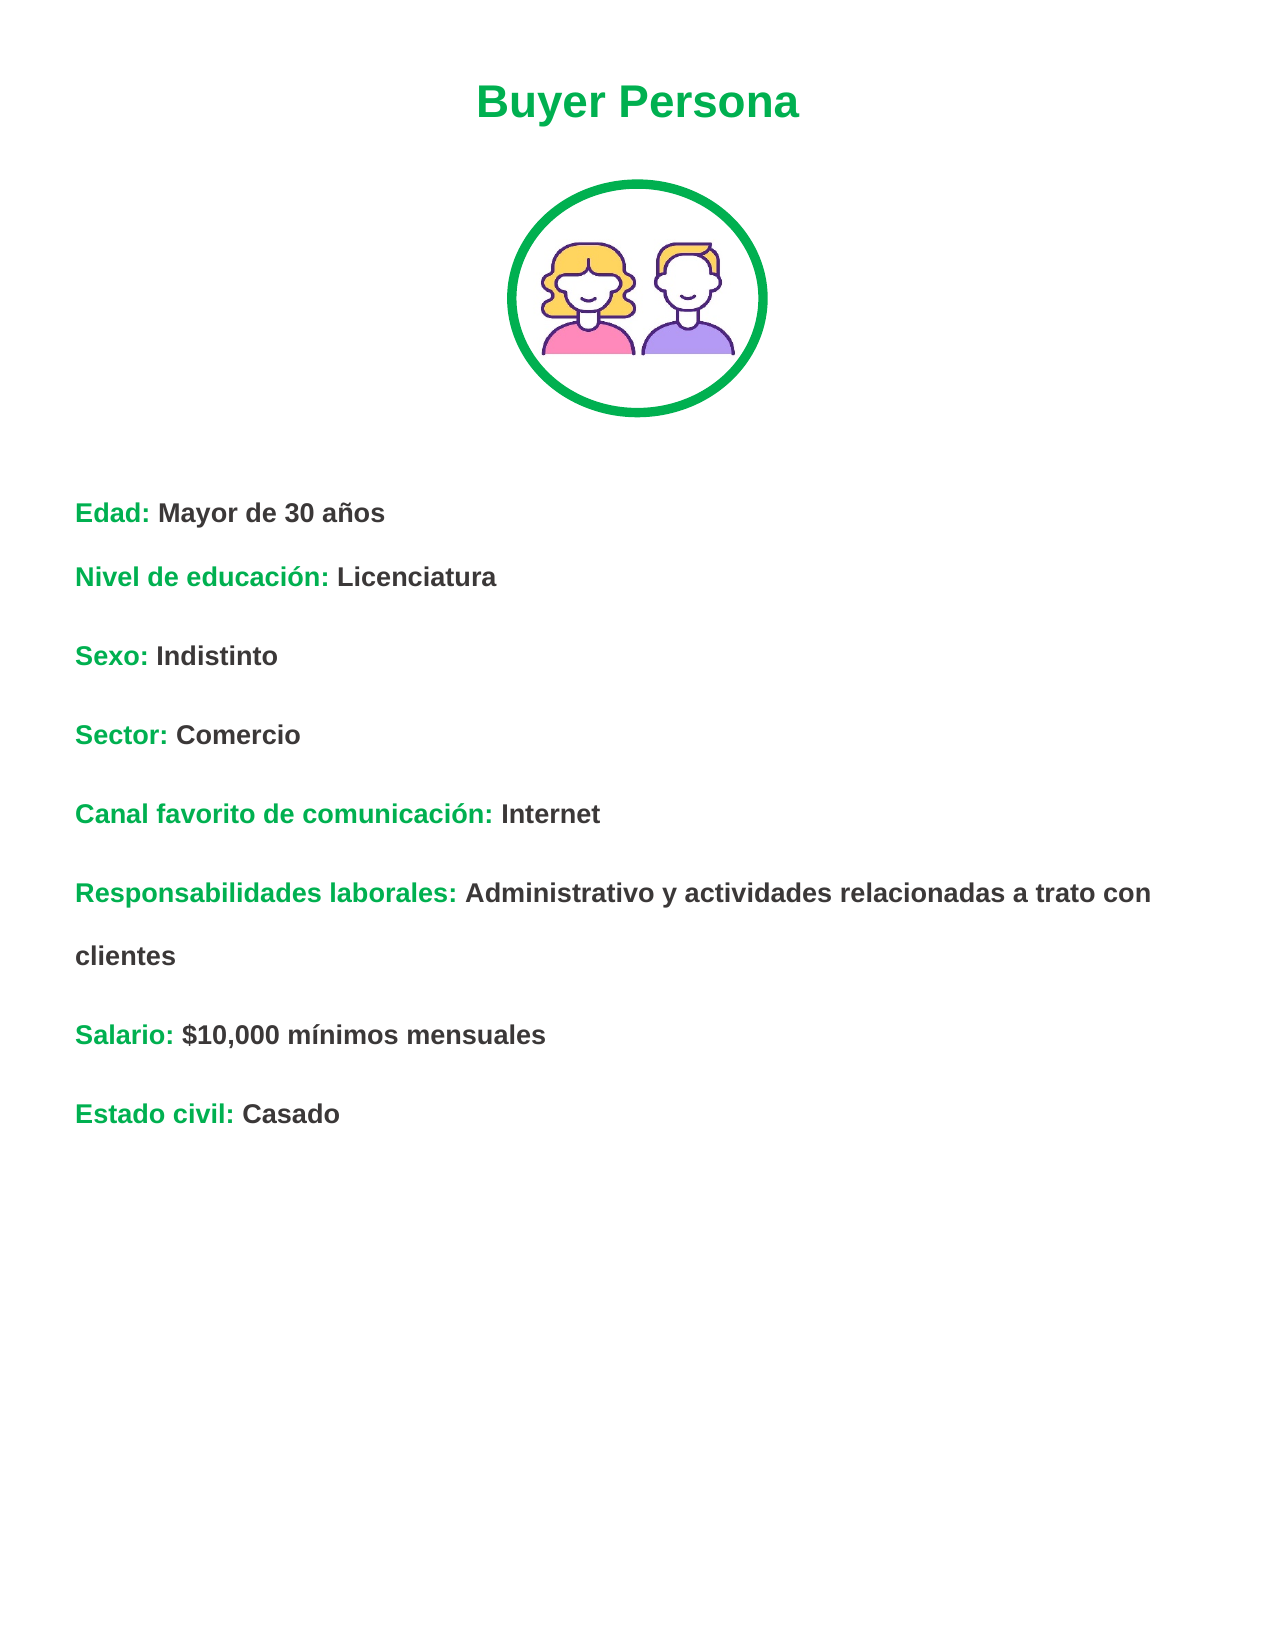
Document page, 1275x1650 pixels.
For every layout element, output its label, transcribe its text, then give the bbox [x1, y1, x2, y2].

text Edad: Mayor de 30 años [75, 497, 1200, 528]
text Salario: $10,000 mínimos mensuales [75, 1019, 1200, 1050]
text Buyer Persona [75, 75, 1200, 128]
text Responsabilidades laborales: Administrativo y actividades relacionadas a trato con clientes [75, 877, 1200, 971]
picture [517, 189, 758, 407]
text Canal favorito de comunicación: Internet [75, 798, 1200, 829]
text Nivel de educación: Licenciatura [75, 561, 1200, 592]
text Estado civil: Casado [75, 1098, 1200, 1129]
text Sector: Comercio [75, 719, 1200, 750]
text Sexo: Indistinto [75, 640, 1200, 671]
